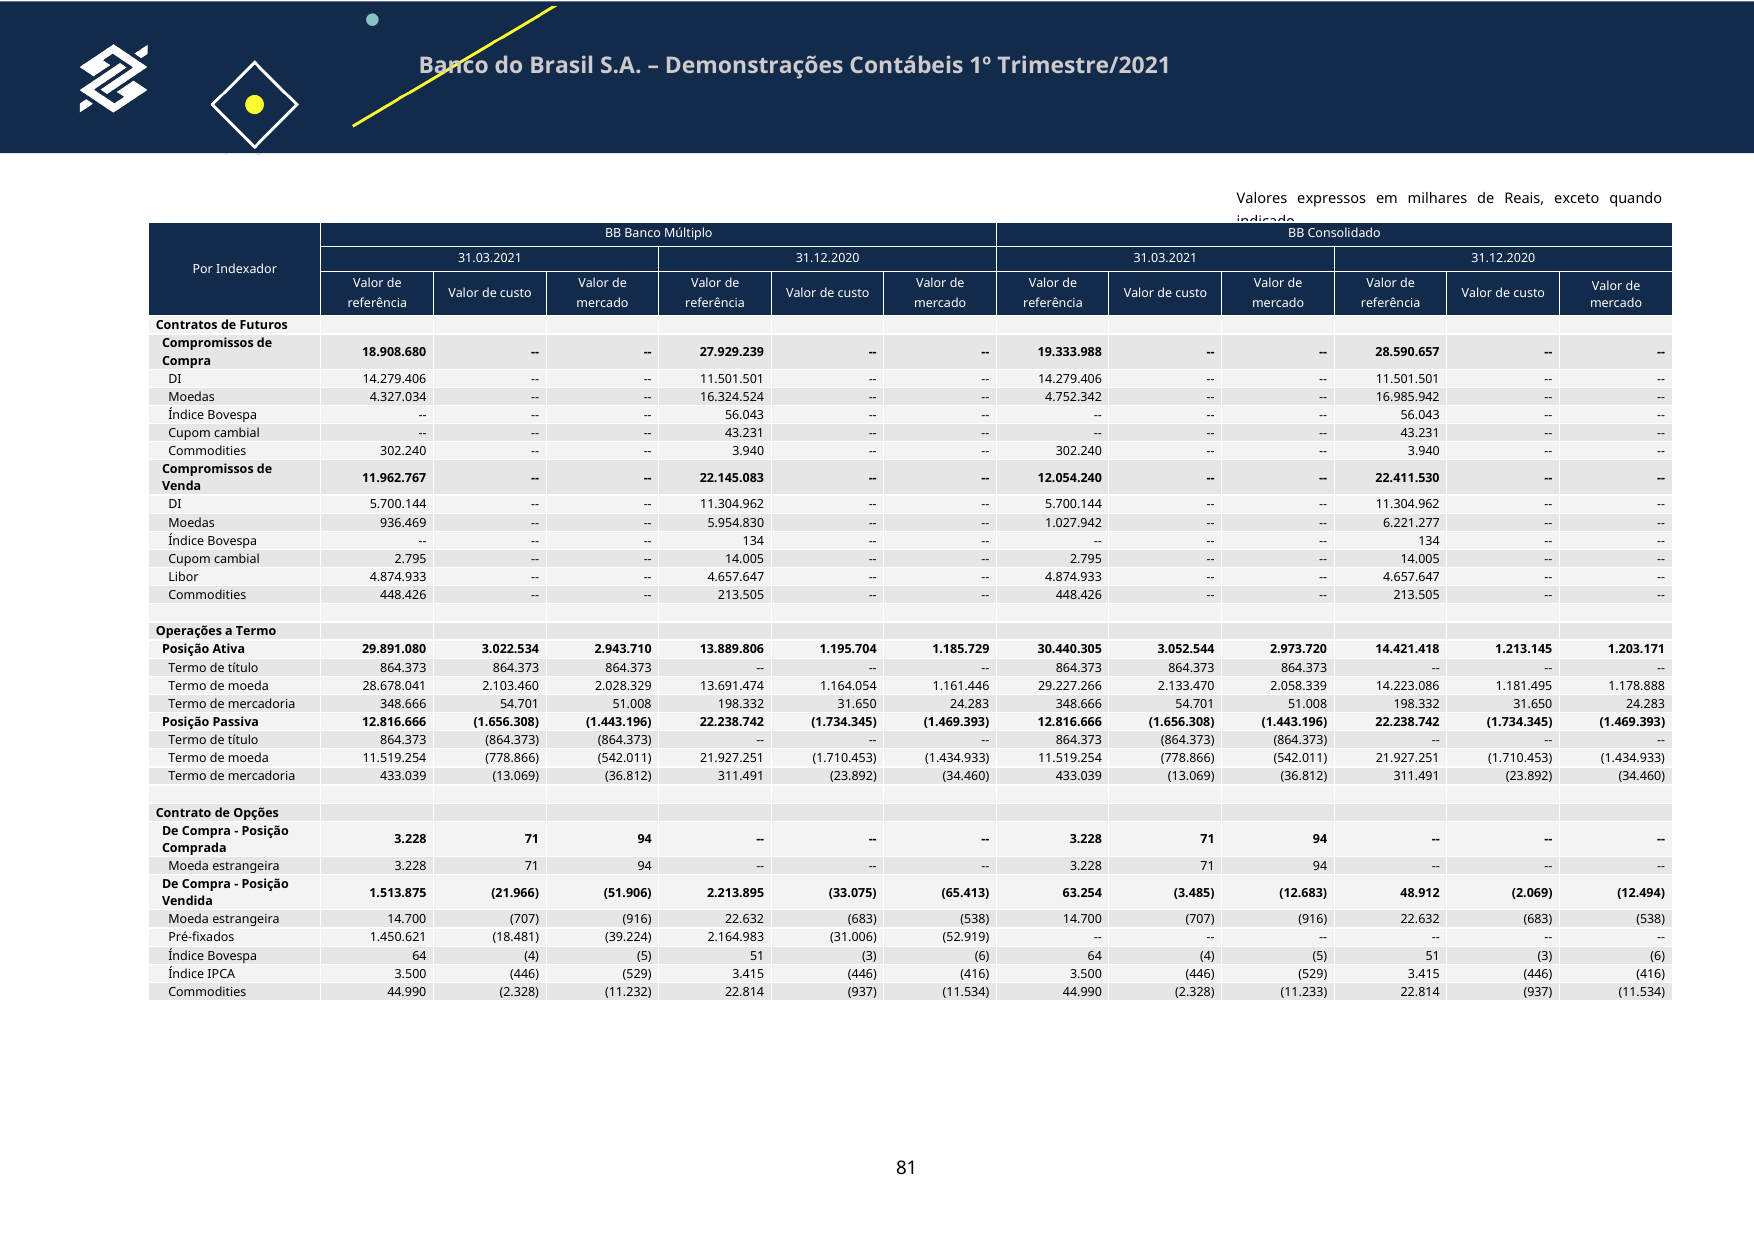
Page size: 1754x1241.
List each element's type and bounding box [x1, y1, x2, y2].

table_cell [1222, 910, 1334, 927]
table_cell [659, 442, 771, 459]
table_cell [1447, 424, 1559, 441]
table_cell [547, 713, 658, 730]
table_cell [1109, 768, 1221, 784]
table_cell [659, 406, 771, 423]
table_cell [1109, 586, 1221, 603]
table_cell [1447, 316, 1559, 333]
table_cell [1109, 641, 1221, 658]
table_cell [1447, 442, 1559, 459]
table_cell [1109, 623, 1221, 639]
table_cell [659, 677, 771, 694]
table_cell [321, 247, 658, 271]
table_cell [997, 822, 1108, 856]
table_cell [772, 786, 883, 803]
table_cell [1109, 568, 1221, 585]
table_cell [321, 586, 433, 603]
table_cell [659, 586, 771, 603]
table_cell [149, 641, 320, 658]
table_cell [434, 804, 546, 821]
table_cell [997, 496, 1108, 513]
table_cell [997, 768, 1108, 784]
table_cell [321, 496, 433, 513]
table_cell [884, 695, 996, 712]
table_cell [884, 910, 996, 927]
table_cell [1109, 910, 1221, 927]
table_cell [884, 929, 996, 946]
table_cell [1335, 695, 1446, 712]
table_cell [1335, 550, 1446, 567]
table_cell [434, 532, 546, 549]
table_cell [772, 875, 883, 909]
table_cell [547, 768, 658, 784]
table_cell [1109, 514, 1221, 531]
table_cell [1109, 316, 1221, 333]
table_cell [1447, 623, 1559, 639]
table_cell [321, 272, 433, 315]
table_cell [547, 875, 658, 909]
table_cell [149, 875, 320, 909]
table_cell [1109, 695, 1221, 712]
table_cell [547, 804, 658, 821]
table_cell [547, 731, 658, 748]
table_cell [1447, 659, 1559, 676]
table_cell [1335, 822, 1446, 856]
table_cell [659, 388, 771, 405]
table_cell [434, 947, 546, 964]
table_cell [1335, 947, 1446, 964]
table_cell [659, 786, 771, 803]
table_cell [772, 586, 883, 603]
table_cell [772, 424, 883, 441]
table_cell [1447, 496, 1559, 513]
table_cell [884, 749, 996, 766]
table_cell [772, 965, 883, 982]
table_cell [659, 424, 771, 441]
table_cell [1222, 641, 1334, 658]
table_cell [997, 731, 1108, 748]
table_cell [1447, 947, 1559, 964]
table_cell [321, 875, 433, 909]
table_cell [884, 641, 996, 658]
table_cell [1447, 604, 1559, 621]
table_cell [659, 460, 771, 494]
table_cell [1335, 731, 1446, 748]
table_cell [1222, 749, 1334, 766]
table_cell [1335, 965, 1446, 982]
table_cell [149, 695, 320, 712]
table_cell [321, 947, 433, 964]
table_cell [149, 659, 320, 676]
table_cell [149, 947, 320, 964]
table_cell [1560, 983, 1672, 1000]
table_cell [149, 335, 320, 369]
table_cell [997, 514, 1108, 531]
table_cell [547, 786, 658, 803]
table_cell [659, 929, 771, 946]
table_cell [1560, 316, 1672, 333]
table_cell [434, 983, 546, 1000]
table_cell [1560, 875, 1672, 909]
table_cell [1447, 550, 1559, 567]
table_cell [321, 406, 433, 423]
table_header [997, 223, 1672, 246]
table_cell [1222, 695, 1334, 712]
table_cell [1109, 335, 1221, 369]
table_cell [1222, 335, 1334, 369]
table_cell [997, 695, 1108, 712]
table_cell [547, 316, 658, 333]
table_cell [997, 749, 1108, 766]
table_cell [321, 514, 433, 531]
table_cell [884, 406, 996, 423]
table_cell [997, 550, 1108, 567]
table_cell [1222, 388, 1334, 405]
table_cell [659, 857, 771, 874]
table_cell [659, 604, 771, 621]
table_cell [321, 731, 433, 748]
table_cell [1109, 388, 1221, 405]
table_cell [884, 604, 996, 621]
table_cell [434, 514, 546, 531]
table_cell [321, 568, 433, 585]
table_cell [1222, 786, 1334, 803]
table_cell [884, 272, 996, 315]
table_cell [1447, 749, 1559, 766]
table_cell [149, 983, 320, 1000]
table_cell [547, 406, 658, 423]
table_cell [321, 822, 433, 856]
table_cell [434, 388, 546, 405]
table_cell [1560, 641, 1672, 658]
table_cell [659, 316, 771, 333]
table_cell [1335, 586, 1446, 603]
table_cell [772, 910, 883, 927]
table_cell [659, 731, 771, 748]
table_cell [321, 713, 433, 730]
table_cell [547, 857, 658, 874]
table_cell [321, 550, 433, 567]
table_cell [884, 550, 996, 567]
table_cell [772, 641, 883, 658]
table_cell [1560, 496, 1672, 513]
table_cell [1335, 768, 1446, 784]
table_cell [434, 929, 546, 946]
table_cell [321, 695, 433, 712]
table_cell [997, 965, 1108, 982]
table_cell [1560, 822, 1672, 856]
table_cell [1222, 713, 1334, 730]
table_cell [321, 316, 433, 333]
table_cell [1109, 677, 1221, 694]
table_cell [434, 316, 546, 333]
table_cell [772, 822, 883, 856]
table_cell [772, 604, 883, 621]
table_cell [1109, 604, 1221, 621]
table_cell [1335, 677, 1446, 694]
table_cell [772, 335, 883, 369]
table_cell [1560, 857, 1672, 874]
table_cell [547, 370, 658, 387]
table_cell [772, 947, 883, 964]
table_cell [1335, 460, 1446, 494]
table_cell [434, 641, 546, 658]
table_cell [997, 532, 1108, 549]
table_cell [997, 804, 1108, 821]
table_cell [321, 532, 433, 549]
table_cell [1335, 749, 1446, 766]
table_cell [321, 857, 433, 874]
picture [210, 6, 588, 149]
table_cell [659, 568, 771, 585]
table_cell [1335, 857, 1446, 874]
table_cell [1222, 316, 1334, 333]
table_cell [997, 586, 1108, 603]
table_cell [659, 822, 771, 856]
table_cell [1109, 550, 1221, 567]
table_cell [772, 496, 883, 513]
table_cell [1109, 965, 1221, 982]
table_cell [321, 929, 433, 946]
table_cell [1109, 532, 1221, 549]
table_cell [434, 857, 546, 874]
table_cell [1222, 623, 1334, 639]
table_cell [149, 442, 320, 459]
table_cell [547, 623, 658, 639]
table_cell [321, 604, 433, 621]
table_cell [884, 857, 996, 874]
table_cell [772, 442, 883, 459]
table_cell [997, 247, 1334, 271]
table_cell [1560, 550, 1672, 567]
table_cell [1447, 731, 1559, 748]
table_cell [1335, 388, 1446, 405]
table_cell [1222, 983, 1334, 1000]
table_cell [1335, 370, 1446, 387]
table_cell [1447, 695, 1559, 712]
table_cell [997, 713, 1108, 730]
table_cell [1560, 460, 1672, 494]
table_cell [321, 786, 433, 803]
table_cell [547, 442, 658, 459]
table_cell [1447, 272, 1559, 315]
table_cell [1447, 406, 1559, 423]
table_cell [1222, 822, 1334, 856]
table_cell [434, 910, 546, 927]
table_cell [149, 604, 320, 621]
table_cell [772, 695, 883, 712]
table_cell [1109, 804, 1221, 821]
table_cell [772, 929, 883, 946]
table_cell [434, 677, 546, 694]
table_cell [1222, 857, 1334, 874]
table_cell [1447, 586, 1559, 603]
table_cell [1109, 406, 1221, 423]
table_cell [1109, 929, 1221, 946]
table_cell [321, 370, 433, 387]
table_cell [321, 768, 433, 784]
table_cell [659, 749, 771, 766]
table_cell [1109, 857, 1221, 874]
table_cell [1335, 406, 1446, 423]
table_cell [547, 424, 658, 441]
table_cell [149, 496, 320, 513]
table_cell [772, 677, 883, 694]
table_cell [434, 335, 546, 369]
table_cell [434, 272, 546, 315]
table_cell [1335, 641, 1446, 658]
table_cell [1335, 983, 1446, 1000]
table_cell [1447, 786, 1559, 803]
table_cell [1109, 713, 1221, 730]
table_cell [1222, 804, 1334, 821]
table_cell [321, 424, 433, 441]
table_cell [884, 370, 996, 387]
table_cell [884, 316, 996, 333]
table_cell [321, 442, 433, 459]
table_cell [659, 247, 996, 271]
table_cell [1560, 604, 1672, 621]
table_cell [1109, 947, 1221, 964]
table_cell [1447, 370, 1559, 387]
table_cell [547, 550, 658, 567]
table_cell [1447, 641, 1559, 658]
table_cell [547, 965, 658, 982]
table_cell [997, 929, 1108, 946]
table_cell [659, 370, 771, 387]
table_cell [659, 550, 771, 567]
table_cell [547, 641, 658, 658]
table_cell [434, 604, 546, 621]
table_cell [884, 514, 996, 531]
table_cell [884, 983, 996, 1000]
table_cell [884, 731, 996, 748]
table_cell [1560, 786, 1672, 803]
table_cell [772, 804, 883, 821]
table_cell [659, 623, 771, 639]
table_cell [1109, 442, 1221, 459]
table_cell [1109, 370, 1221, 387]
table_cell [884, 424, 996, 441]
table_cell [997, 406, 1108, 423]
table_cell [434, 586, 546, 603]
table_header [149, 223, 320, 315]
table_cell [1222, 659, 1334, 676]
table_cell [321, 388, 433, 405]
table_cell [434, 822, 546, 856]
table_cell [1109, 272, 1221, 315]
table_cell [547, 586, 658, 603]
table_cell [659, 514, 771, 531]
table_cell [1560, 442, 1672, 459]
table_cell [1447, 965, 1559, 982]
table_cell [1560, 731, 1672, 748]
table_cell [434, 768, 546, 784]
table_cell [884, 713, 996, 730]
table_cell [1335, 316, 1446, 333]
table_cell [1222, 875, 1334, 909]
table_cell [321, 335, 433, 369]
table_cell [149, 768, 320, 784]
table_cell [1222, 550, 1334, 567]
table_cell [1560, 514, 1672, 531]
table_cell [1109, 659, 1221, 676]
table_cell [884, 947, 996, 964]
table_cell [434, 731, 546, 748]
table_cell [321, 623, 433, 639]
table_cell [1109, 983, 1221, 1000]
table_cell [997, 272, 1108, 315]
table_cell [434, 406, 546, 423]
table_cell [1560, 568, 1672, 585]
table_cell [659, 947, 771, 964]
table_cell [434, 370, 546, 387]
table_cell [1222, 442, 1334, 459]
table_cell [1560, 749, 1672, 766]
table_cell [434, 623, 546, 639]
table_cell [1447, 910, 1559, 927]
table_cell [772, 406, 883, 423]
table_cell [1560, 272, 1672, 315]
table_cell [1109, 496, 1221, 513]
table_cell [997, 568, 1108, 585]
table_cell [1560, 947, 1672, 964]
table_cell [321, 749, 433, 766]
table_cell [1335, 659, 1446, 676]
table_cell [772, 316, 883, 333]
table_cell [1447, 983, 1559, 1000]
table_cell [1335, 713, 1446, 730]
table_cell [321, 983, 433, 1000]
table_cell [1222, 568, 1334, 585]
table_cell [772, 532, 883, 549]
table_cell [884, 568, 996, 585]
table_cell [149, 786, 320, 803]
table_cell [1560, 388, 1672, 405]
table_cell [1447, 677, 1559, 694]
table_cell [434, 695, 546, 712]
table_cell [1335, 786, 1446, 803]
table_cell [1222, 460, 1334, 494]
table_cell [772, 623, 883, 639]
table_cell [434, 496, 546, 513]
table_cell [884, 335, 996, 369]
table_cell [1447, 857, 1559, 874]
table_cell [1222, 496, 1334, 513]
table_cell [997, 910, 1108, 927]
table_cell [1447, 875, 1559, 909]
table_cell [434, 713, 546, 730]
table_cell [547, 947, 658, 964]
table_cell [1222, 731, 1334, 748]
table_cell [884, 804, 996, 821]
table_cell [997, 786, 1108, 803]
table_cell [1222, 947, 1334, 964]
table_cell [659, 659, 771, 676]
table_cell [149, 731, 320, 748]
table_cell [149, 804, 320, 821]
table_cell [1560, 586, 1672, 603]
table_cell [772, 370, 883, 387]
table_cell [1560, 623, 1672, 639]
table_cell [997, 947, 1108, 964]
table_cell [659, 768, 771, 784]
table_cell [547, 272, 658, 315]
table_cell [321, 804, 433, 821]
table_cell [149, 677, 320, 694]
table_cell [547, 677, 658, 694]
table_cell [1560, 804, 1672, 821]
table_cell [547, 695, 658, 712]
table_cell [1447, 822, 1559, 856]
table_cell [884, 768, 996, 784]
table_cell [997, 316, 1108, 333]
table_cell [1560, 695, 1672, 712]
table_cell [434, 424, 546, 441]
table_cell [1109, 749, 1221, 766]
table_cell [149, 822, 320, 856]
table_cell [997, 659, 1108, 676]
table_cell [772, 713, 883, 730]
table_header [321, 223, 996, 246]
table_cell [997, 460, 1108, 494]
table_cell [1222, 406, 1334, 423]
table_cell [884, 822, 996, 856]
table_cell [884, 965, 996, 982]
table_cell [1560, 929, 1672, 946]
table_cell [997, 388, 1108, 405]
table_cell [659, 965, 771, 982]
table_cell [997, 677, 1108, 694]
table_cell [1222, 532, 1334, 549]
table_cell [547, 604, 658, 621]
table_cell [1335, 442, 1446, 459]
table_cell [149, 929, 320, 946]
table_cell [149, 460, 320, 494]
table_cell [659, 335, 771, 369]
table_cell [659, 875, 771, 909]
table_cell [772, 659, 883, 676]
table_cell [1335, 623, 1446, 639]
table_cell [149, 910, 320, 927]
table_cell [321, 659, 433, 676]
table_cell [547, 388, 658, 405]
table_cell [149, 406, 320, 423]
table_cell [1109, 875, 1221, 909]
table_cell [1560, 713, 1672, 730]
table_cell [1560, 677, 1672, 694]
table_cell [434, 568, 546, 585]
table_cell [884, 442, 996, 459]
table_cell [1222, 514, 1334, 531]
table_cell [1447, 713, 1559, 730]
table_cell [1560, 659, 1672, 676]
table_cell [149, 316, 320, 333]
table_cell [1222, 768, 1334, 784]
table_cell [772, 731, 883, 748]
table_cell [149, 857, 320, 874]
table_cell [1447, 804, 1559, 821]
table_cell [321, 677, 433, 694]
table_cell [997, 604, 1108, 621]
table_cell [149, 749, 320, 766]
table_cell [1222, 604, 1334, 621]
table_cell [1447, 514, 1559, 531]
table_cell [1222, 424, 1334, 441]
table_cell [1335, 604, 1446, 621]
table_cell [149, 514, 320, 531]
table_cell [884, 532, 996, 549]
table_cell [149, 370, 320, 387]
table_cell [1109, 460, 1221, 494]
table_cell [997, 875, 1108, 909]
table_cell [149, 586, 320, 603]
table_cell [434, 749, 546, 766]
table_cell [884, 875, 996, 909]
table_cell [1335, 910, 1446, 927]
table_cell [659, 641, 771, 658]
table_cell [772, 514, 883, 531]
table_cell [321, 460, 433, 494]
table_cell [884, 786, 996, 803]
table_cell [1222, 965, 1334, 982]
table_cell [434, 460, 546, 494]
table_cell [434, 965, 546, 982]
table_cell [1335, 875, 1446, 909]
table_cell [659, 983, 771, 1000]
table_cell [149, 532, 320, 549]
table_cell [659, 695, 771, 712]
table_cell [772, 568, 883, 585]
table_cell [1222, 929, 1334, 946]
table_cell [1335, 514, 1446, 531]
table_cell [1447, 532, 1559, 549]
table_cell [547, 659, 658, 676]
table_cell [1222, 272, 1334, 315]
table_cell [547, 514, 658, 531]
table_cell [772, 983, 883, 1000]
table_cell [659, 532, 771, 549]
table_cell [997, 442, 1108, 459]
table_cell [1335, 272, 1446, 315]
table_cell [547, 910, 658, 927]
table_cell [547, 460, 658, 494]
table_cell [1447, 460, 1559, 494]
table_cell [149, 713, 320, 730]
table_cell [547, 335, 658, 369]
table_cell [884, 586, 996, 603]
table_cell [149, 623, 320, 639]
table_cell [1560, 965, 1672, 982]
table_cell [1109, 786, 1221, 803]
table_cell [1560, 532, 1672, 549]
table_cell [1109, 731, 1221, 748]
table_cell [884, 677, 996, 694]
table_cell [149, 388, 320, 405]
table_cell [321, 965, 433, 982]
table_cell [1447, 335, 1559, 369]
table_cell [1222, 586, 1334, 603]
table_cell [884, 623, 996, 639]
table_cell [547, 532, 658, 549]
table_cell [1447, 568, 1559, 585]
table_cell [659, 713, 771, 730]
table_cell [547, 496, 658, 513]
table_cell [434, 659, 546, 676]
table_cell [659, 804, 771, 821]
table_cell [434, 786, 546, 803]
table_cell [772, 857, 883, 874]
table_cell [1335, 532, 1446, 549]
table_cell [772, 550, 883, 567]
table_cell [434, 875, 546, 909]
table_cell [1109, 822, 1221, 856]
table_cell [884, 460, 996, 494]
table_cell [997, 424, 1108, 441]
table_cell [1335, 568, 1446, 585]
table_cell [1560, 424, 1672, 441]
picture [79, 44, 148, 113]
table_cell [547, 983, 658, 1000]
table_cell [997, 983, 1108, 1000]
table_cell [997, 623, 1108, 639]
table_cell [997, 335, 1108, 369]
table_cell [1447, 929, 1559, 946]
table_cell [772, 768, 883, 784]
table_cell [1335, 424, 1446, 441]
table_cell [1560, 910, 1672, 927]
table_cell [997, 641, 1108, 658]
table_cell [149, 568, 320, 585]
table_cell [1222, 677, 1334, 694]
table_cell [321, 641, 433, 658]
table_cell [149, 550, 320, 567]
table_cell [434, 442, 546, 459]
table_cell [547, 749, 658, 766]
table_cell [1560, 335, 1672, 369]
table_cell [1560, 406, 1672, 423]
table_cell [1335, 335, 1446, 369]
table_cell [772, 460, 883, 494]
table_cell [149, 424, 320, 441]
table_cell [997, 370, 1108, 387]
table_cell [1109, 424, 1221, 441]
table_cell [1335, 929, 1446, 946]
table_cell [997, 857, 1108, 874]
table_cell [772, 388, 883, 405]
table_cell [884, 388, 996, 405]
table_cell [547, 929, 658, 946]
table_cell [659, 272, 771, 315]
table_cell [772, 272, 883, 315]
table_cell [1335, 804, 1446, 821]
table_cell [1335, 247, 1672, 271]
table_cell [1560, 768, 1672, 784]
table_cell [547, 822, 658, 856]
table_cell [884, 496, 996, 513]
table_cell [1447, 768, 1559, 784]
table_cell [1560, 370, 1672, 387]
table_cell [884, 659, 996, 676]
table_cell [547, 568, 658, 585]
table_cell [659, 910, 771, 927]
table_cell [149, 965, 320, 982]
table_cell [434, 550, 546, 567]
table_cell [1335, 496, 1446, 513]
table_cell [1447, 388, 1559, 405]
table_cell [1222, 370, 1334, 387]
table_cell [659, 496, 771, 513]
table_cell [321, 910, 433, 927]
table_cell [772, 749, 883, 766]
